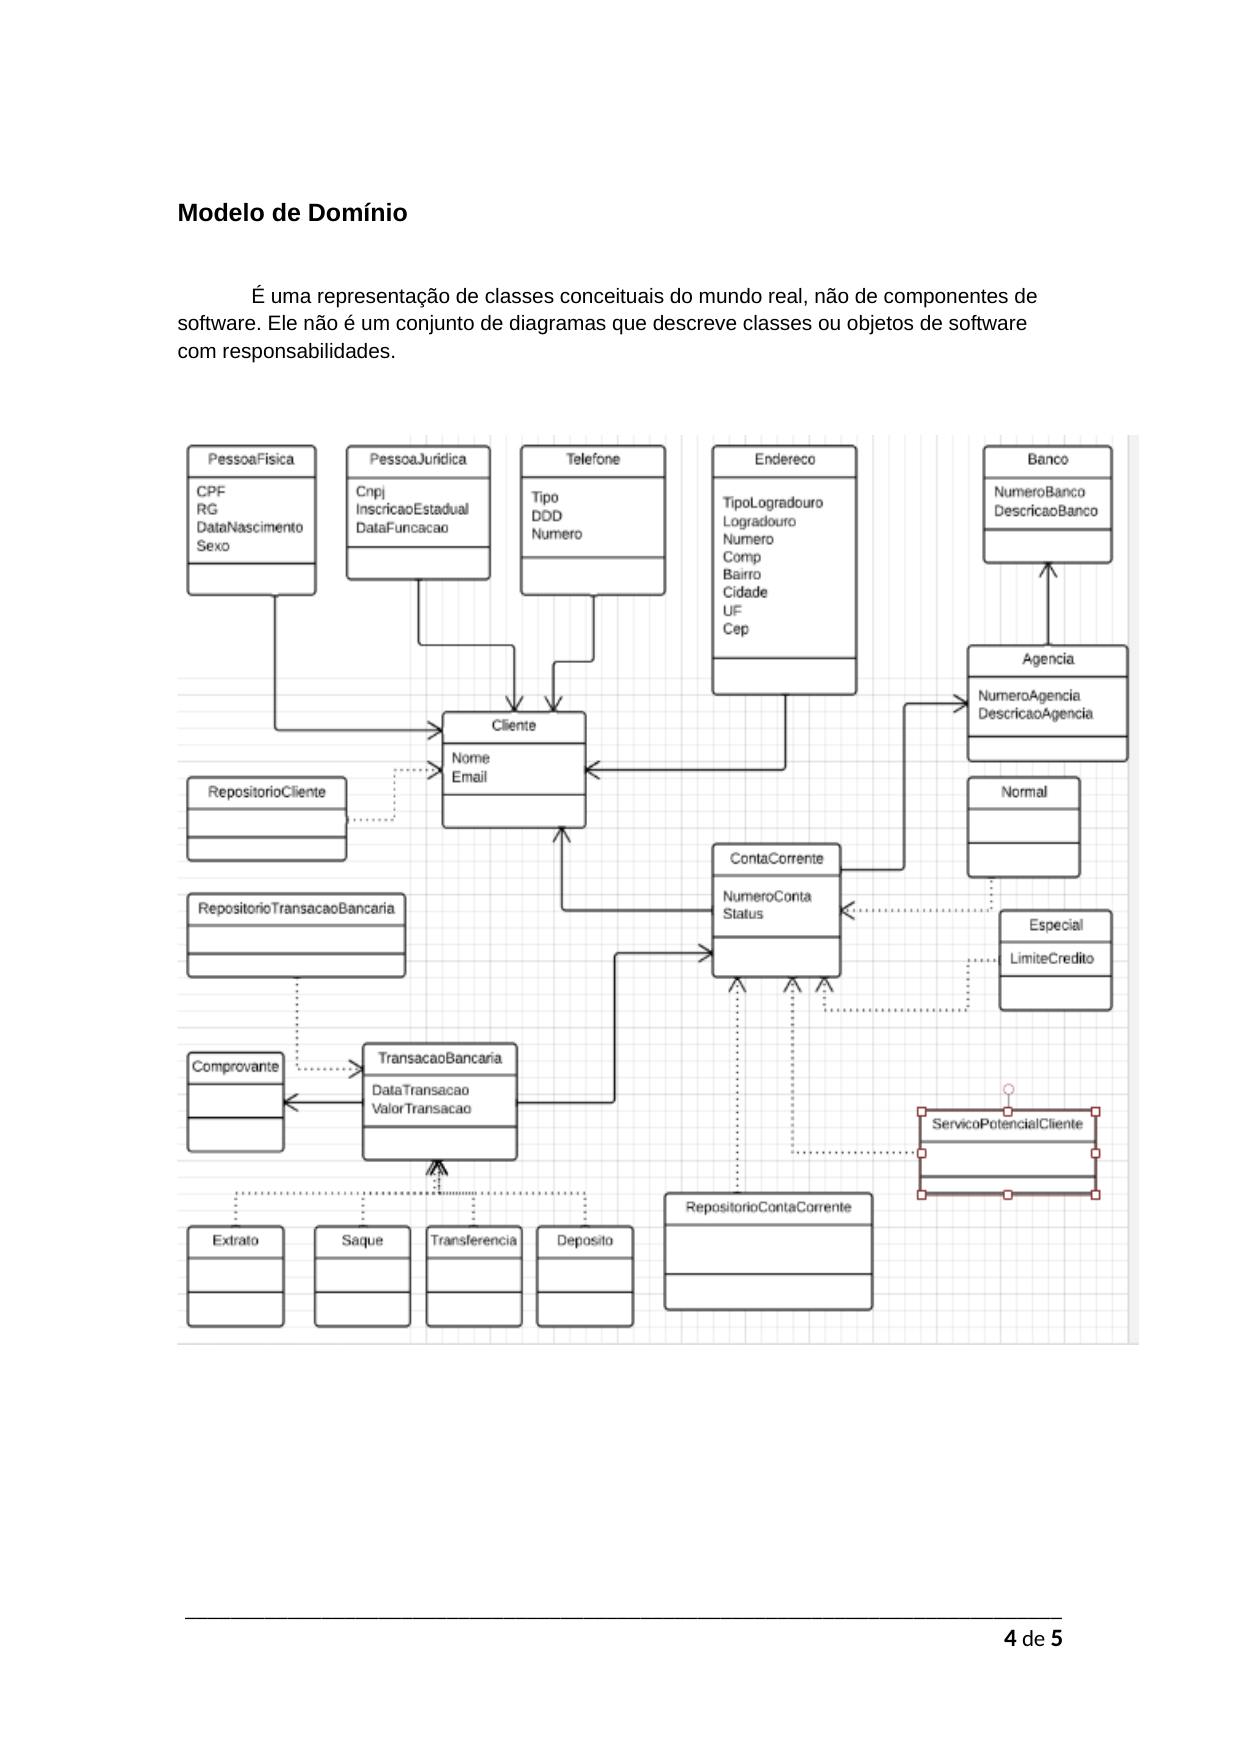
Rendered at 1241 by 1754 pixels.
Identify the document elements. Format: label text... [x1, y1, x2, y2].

picture [177, 435, 1139, 1345]
text É uma representação de classes conceituais do mundo real, não de componentes de software. Ele não é um conjunto de diagramas que descreve classes ou objetos de software com responsabilidades. [177, 284, 1063, 363]
subtitle Modelo de Domínio [177, 198, 1063, 226]
